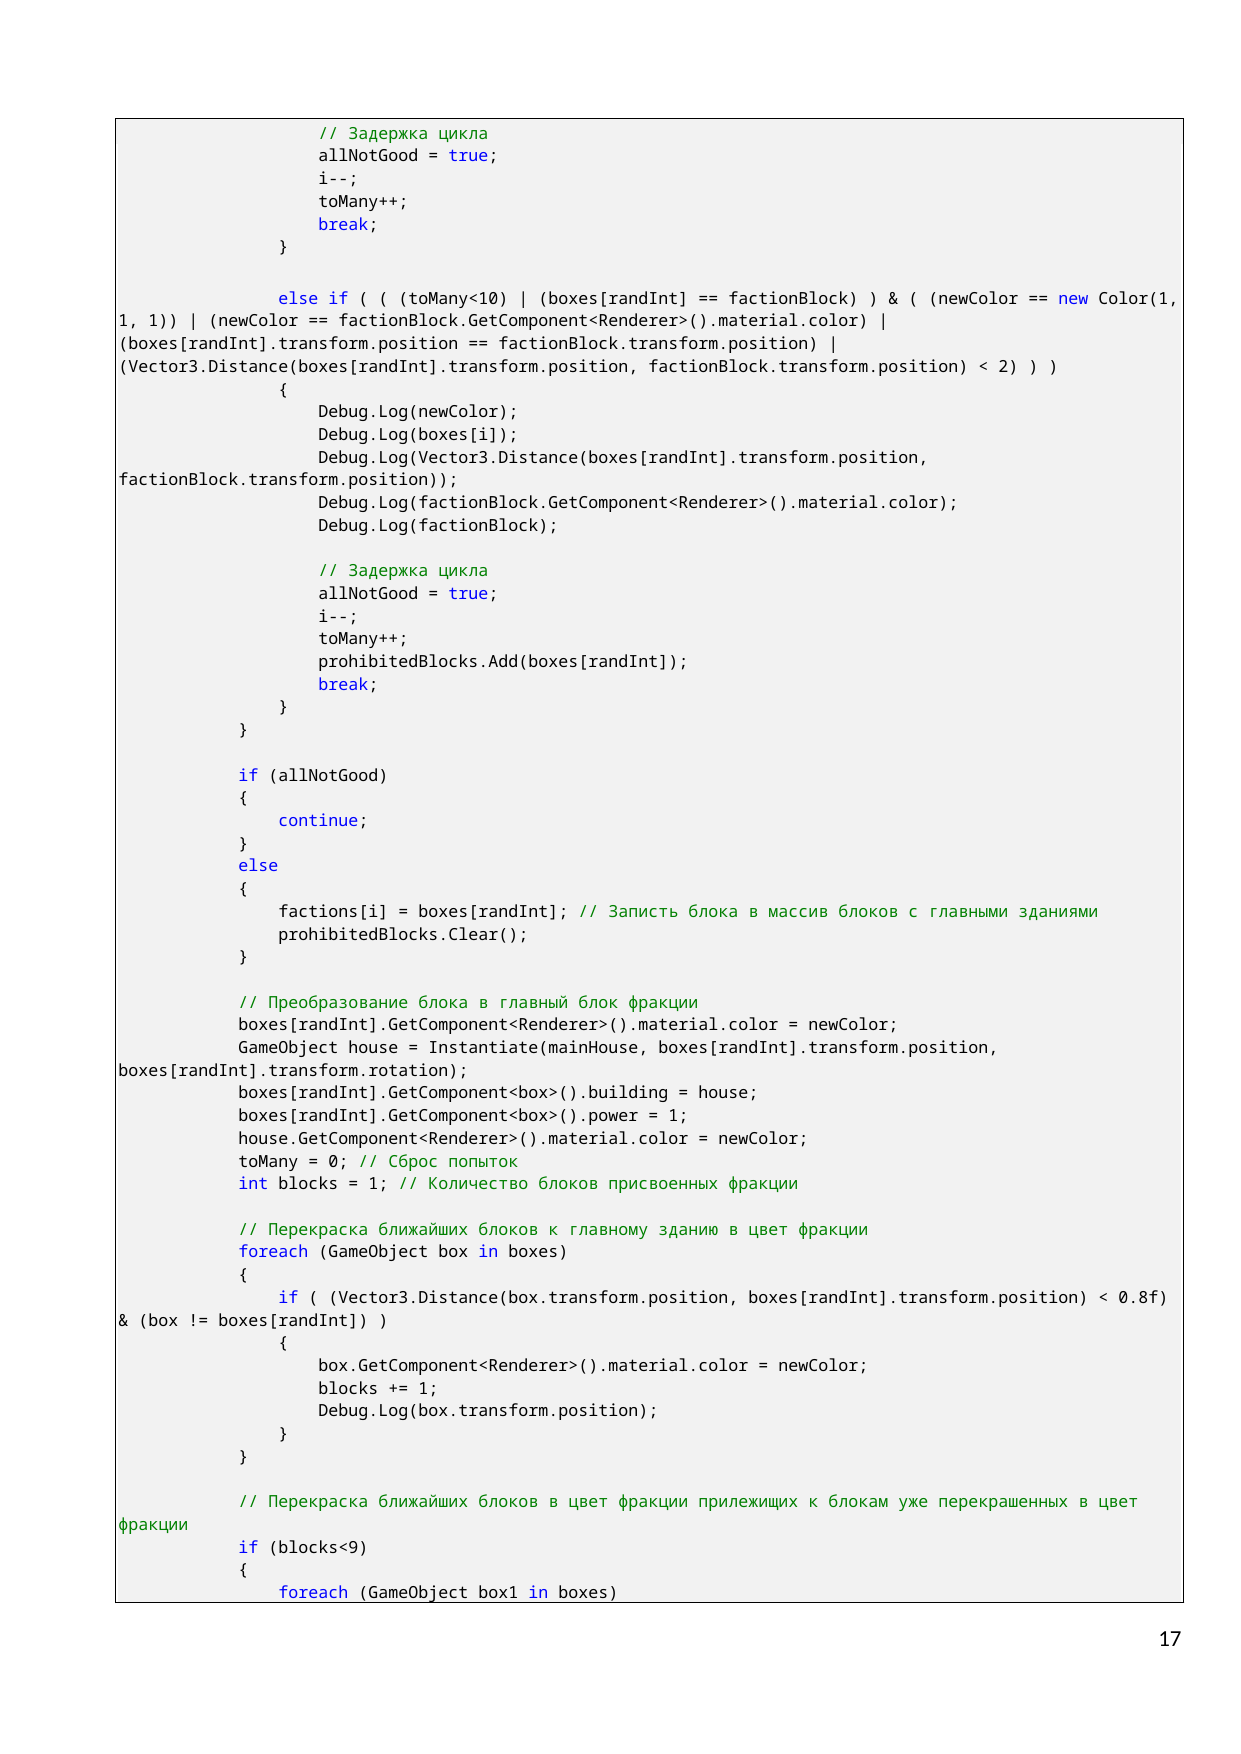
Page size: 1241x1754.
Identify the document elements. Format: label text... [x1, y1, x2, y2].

text foreach (GameObject box in boxes) [118, 1240, 1181, 1263]
text allNotGood = true; [118, 144, 1181, 167]
text toMany++; [118, 189, 1181, 212]
text GameObject house = Instantiate(mainHouse, boxes[randInt].transform.position, boxes[randInt].transform.rotation); [118, 1036, 1181, 1081]
text int blocks = 1; // Количество блоков присвоенных фракции [118, 1172, 1181, 1194]
text // Преобразование блока в главный блок фракции [118, 990, 1181, 1013]
text house.GetComponent<Renderer>().material.color = newColor; [118, 1126, 1181, 1149]
text } [118, 1444, 1181, 1467]
text if ( (Vector3.Distance(box.transform.position, boxes[randInt].transform.position) < 0.8f) & (box != boxes[randInt]) ) [118, 1285, 1181, 1331]
text { [118, 1263, 1181, 1285]
text Debug.Log(box.transform.position); [118, 1399, 1181, 1422]
text boxes[randInt].GetComponent<box>().building = house; [118, 1081, 1181, 1104]
text break; [118, 672, 1181, 695]
text // Перекраска ближайших блоков в цвет фракции прилежищих к блокам уже перекрашенных в цвет фракции [118, 1490, 1181, 1535]
text box.GetComponent<Renderer>().material.color = newColor; [118, 1353, 1181, 1376]
text // Задержка цикла [116, 119, 1183, 144]
text prohibitedBlocks.Clear(); [118, 922, 1181, 945]
text { [118, 786, 1181, 808]
text } [118, 945, 1181, 967]
text Debug.Log(factionBlock.GetComponent<Renderer>().material.color); [118, 491, 1181, 513]
text factions[i] = boxes[randInt]; // Записть блока в массив блоков с главными зданиями [118, 899, 1181, 922]
text { [118, 377, 1181, 400]
text if (blocks<9) [118, 1535, 1181, 1558]
text { [118, 1331, 1181, 1353]
text Debug.Log(boxes[i]); [118, 422, 1181, 445]
text { [118, 1558, 1181, 1581]
text } [118, 831, 1181, 854]
text toMany = 0; // Сброс попыток [118, 1149, 1181, 1172]
text i--; [118, 604, 1181, 627]
text prohibitedBlocks.Add(boxes[randInt]); [118, 649, 1181, 672]
text } [118, 1422, 1181, 1444]
text } [118, 695, 1181, 718]
text foreach (GameObject box1 in boxes) [118, 1581, 1181, 1602]
text // Задержка цикла [118, 559, 1181, 581]
text } [118, 235, 1181, 257]
text continue; [118, 808, 1181, 831]
text break; [118, 212, 1181, 235]
text Debug.Log(Vector3.Distance(boxes[randInt].transform.position, factionBlock.transform.position)); [118, 445, 1181, 491]
text allNotGood = true; [118, 581, 1181, 604]
text { [118, 877, 1181, 899]
text else if ( ( (toMany<10) | (boxes[randInt] == factionBlock) ) & ( (newColor == new Color(1, 1, 1)) | (newColor == factionBlock.GetComponent<Renderer>().material.color) | (boxes[randInt].transform.position == factionBlock.transform.position) | (Vector3.Distance(boxes[randInt].transform.position, factionBlock.transform.position) < 2) ) ) [118, 286, 1181, 377]
text i--; [118, 167, 1181, 189]
text toMany++; [118, 627, 1181, 649]
text // Перекраска ближайших блоков к главному зданию в цвет фракции [118, 1217, 1181, 1240]
text blocks += 1; [118, 1376, 1181, 1399]
text Debug.Log(factionBlock); [118, 513, 1181, 536]
text boxes[randInt].GetComponent<box>().power = 1; [118, 1104, 1181, 1126]
text boxes[randInt].GetComponent<Renderer>().material.color = newColor; [118, 1013, 1181, 1036]
text } [118, 718, 1181, 740]
text if (allNotGood) [118, 763, 1181, 786]
text else [118, 854, 1181, 877]
text Debug.Log(newColor); [118, 400, 1181, 422]
